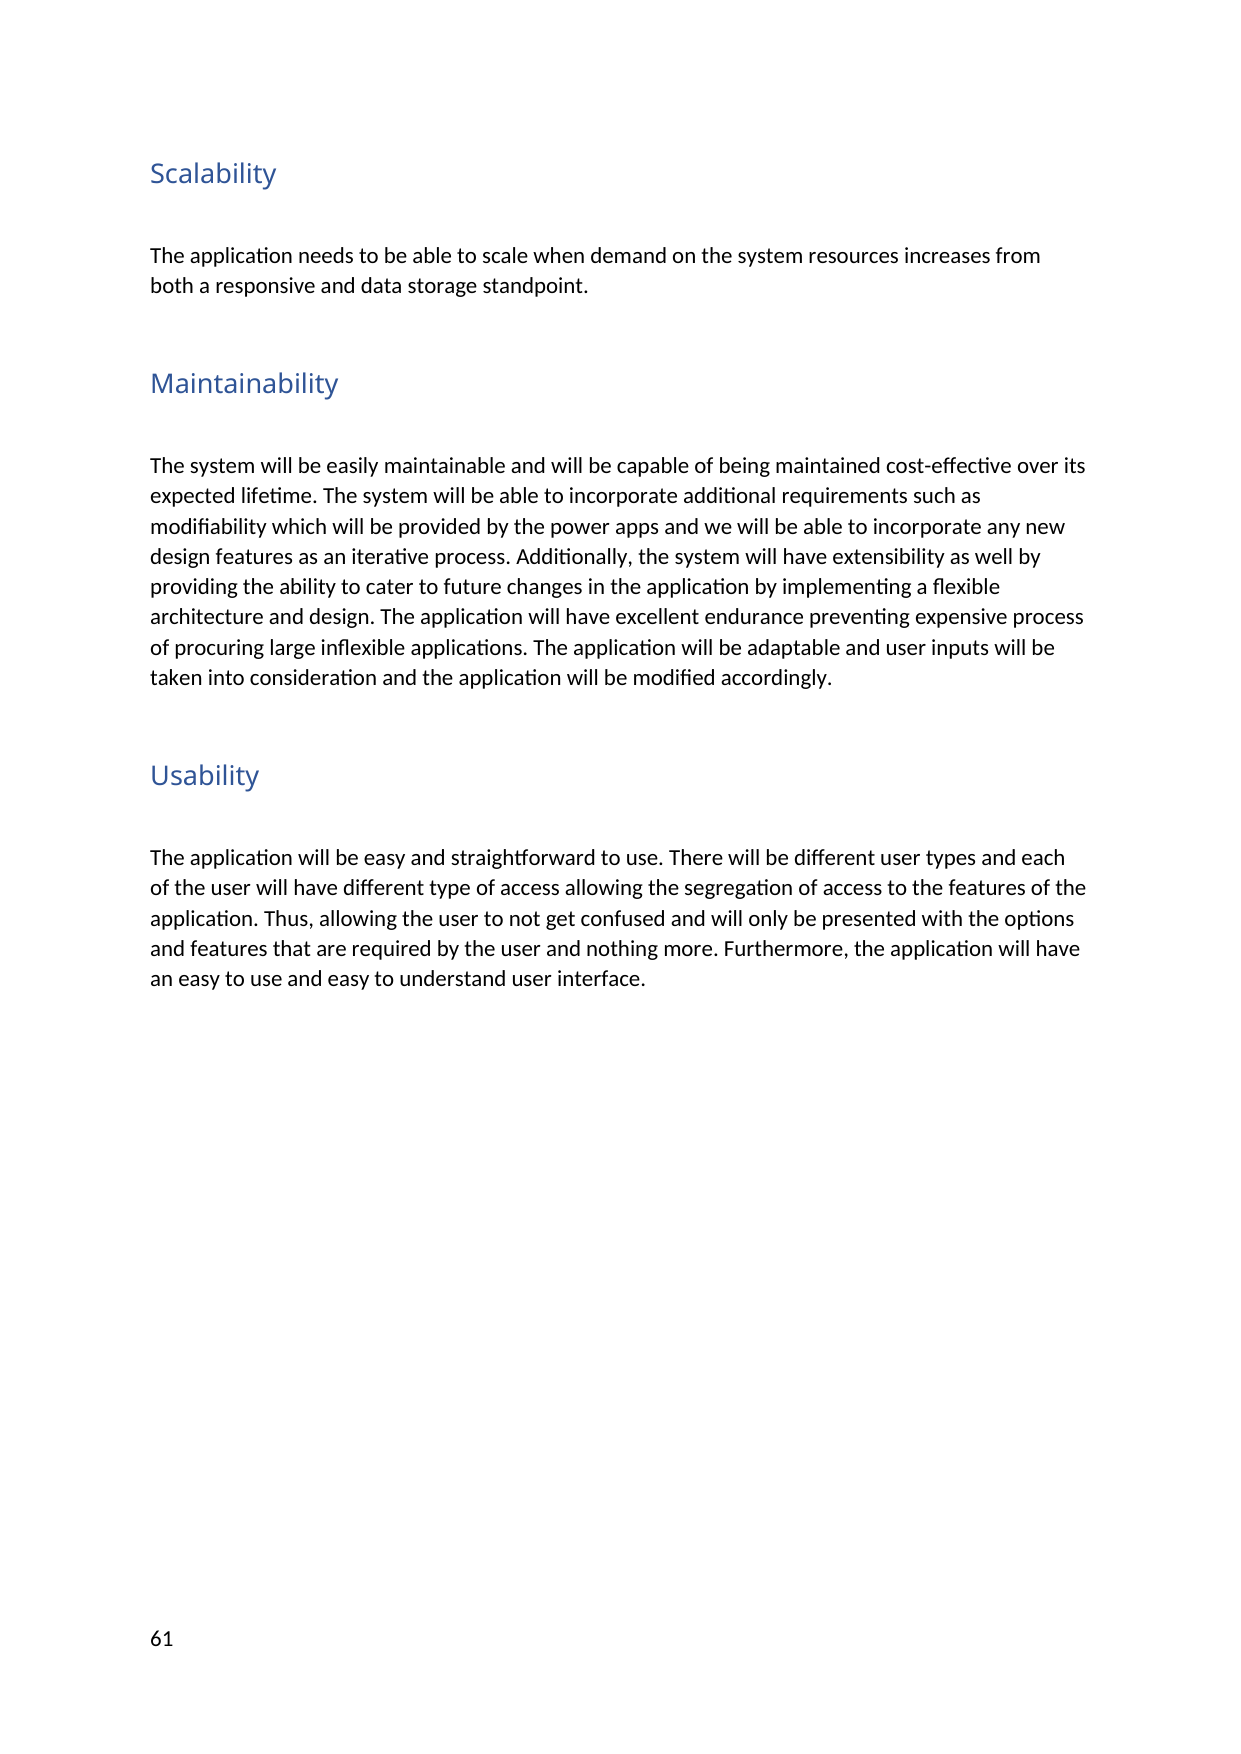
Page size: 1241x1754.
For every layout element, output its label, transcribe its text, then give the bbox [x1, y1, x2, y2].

subtitle Scalability [150, 154, 1090, 191]
subtitle Usability [150, 757, 1090, 793]
text The application needs to be able to scale when demand on the system resources increases from both a responsive and data storage standpoint. [150, 241, 1090, 299]
text The system will be easily maintainable and will be capable of being maintained cost-effective over its expected lifetime. The system will be able to incorporate additional requirements such as modifiability which will be provided by the power apps and we will be able to incorporate any new design features as an iterative process. Additionally, the system will have extensibility as well by providing the ability to cater to future changes in the application by implementing a flexible architecture and design. The application will have excellent endurance preventing expensive process of procuring large inflexible applications. The application will be adaptable and user inputs will be taken into consideration and the application will be modified accordingly. [150, 451, 1090, 691]
subtitle Maintainability [150, 365, 1090, 402]
text The application will be easy and straightforward to use. There will be different user types and each of the user will have different type of access allowing the segregation of access to the features of the application. Thus, allowing the user to not get confused and will only be presented with the options and features that are required by the user and nothing more. Furthermore, the application will have an easy to use and easy to understand user interface. [150, 843, 1090, 992]
